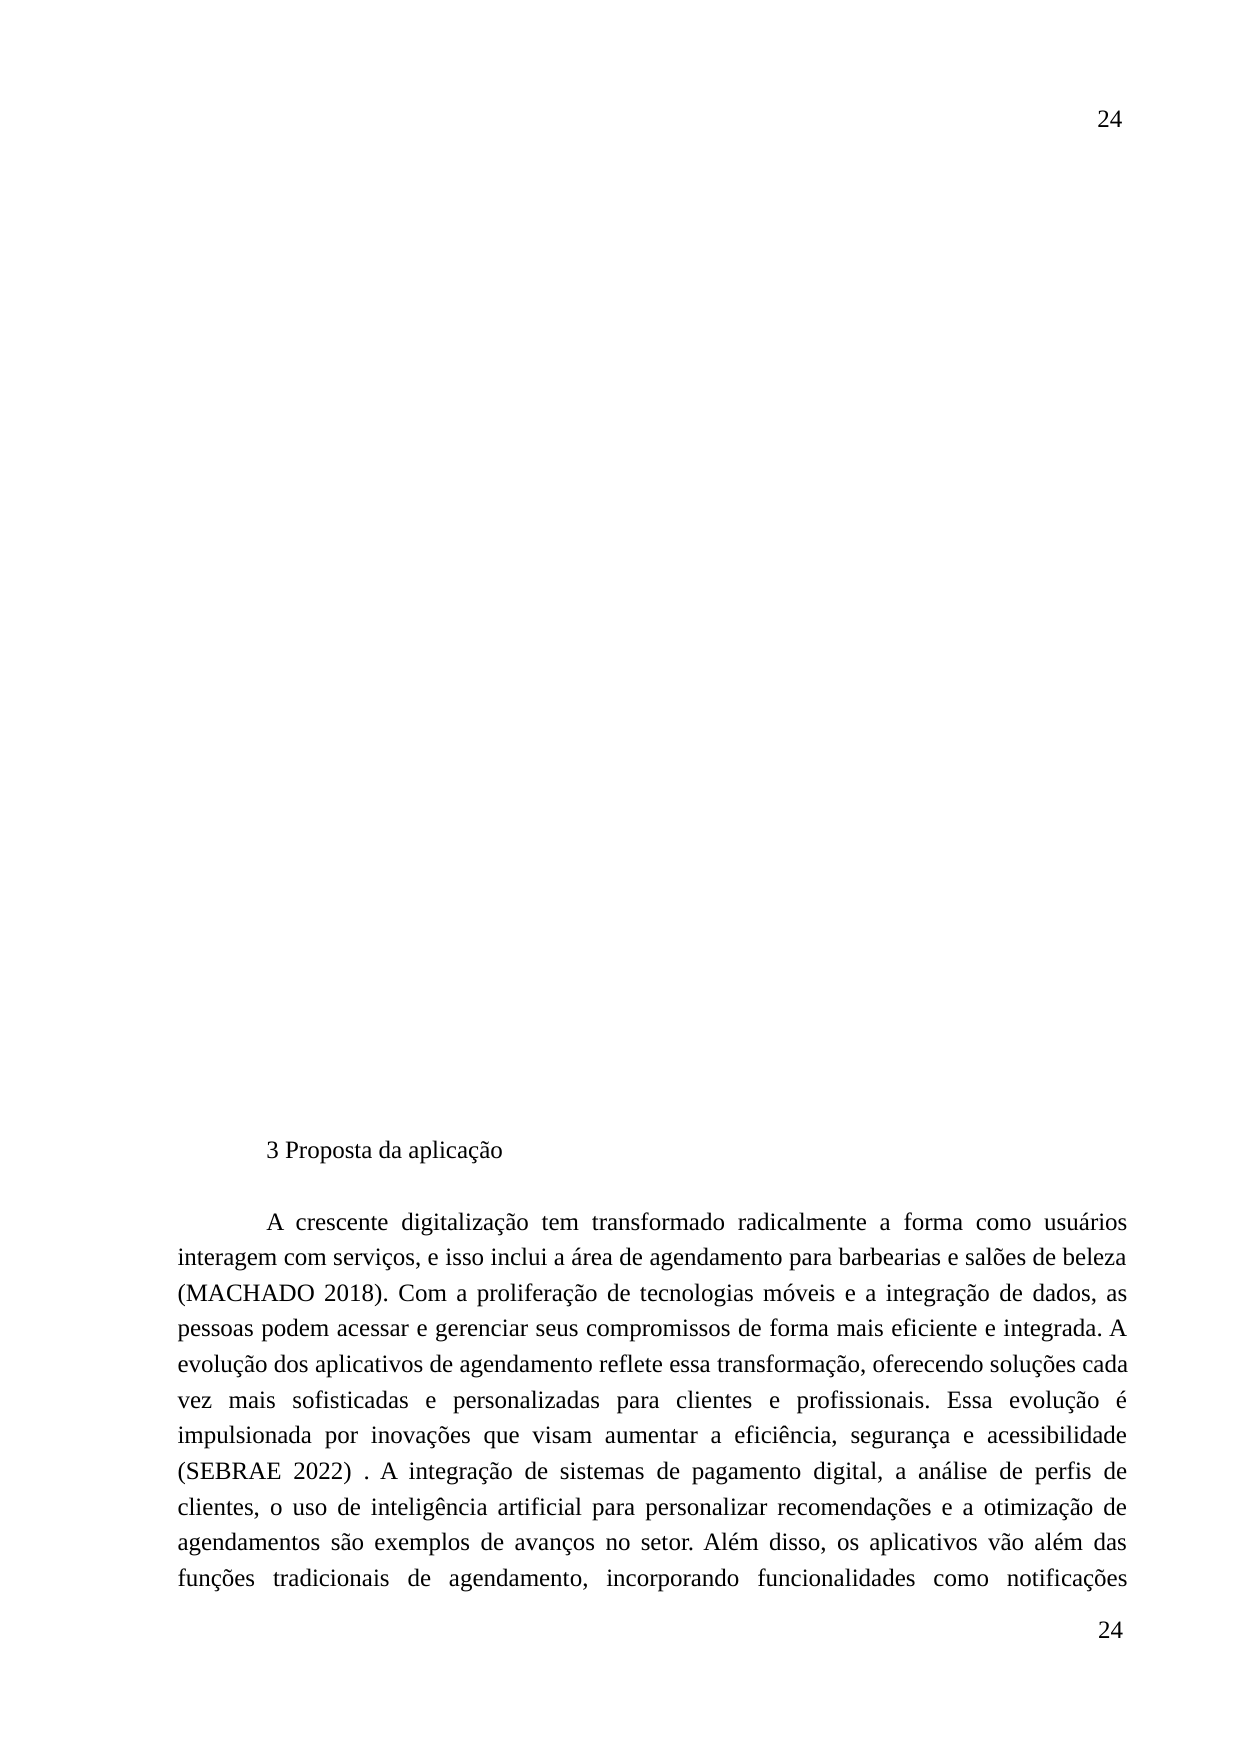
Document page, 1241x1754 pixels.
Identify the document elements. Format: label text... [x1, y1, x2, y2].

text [177, 1207, 1128, 1592]
subtitle 3 Proposta da aplicação [177, 1135, 1128, 1164]
